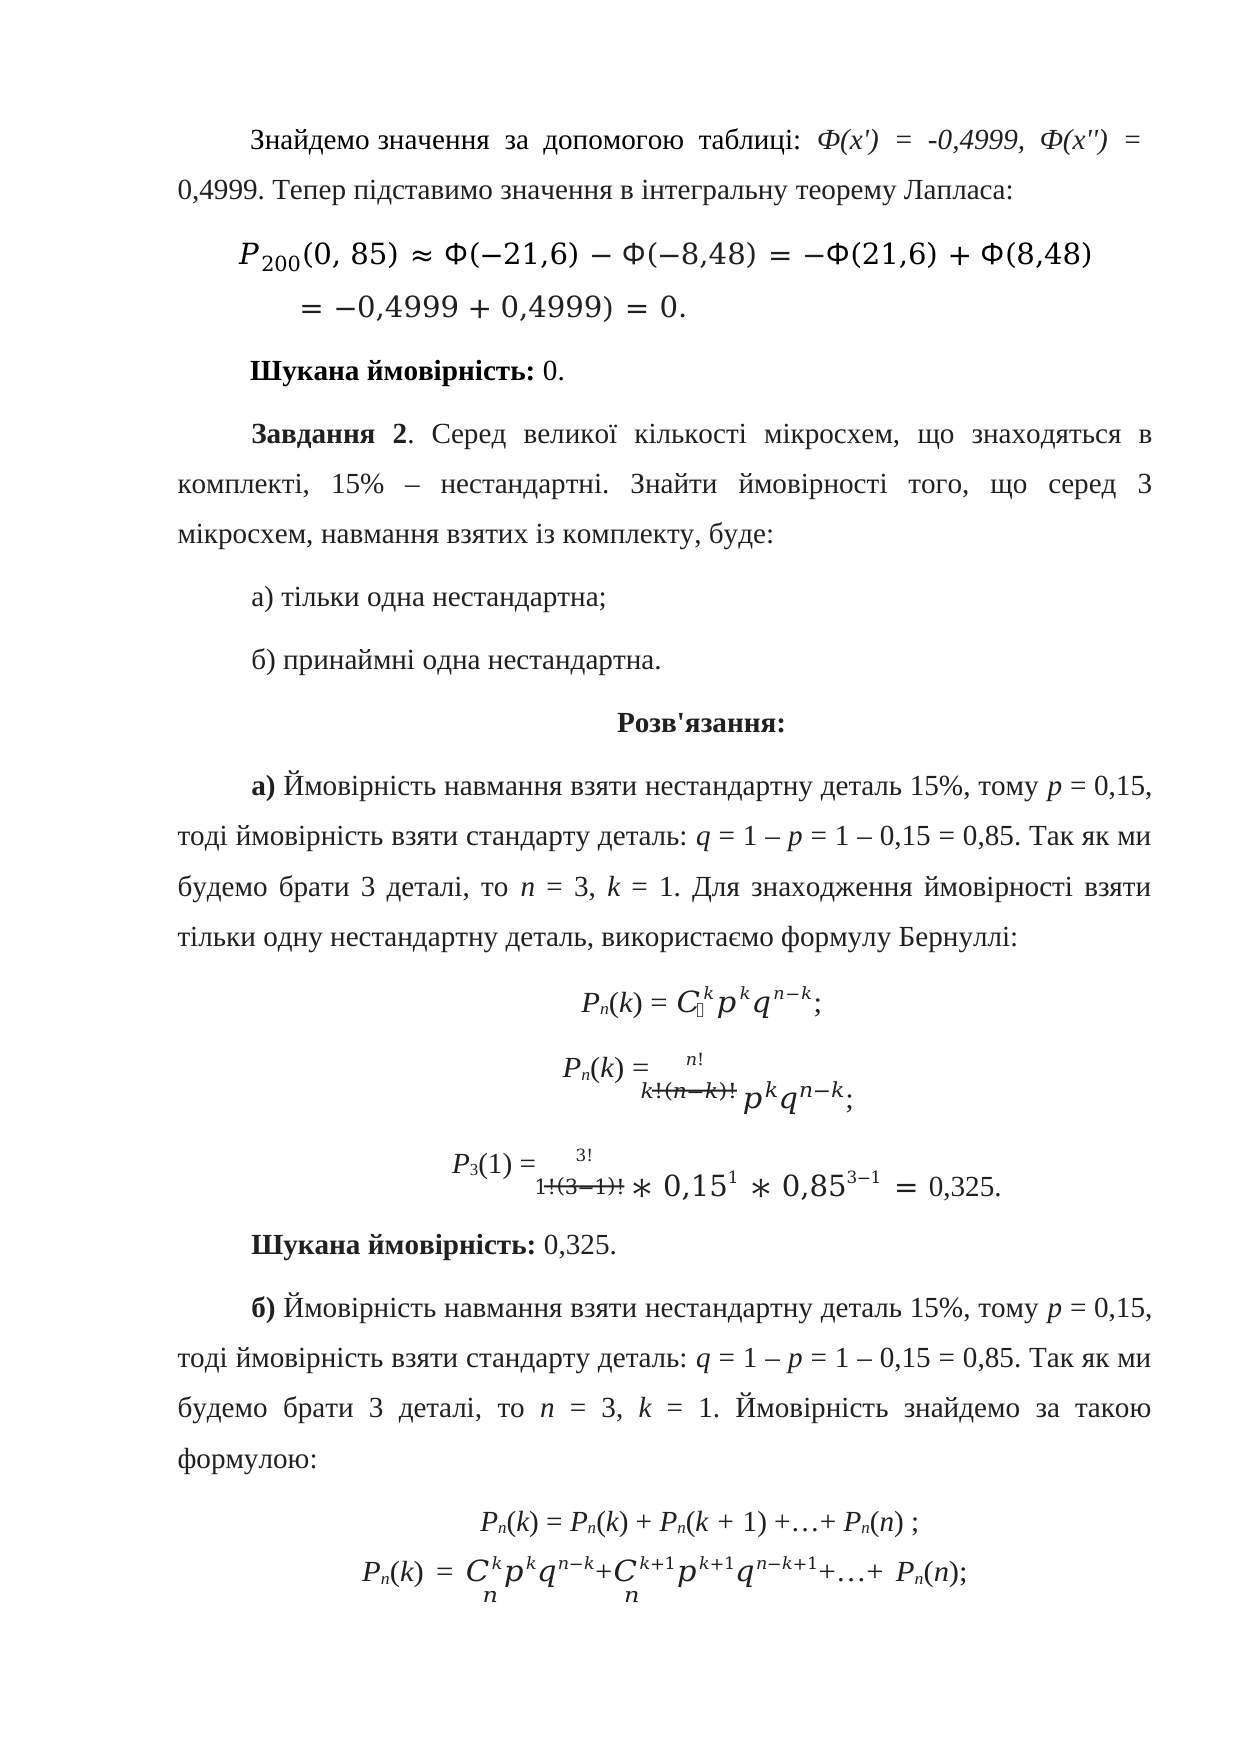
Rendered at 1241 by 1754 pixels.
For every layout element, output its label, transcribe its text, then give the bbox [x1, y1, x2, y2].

text Шукана ймовірність: 0,325. [251, 1227, 624, 1261]
subtitle Шукана ймовірність: 0. [250, 353, 1163, 387]
text Завдання 2. Серед великої кількості мікросхем, що знаходяться в комплекті, 15% – нестандартні. Знайти ймовірності того, що серед 3 мікросхем, навмання взятих із комплекту, буде: [177, 416, 1152, 550]
text Знайдемо значення за допомогою таблиці: Ф(x') = -0,4999, Ф(х'') = [250, 122, 1163, 156]
text Pn(k) = 𝐶𝑘𝑝𝑘𝑞𝑛−𝑘+𝐶𝑘+1𝑝𝑘+1𝑞𝑛−𝑘+1+…+ Pn(n); [953, 1568, 1163, 1585]
text а) тільки одна нестандартна; [251, 579, 1163, 613]
text 1!(3−1)! [167, 1179, 624, 1198]
text б) принаймні одна нестандартна. [251, 642, 1163, 676]
text 𝑛 𝑛 [482, 1585, 1163, 1606]
text 0,4999. Тепер підставимо значення в інтегральну теорему Лапласа: [177, 172, 1163, 206]
text Pn(k) = 𝐶𝑘𝑝𝑘𝑞𝑛−𝑘+𝐶𝑘+1𝑝𝑘+1𝑞𝑛−𝑘+1+…+ Pn(n); [167, 1568, 394, 1585]
text 𝑘!(𝑛−𝑘)! [167, 1083, 737, 1102]
text Pn(k) = 𝑛! [167, 1055, 704, 1083]
subtitle Розв'язання: [329, 705, 1073, 739]
text ∗ 0,151 ∗ 0,853−1 = 0,325. [631, 1167, 1163, 1202]
text = −0,4999 + 0,4999) = 0. [178, 288, 809, 323]
text 𝑝𝑘𝑞𝑛−𝑘; [741, 1068, 1163, 1115]
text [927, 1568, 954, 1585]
text 𝑃200(0, 85) ≈ Ф(−21,6) − Ф(−8,48) = −Ф(21,6) + Ф(8,48) [178, 234, 1151, 275]
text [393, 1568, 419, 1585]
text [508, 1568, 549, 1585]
text Pn(k) = 𝐶𝑘𝑝𝑘𝑞𝑛−𝑘; [329, 983, 1073, 1018]
text Pn(k) = Pn(k) + Pn(k + 1) +…+ Pn(n) ; [480, 1504, 1163, 1537]
text б) Ймовірність навмання взяти нестандартну деталь 15%, тому p = 0,15, тоді ймовірність взяти стандарту деталь: q = 1 – p = 1 – 0,15 = 0,85. Так як ми будемо брати 3 деталі, то n = 3, k = 1. Ймовірність знайдемо за такою формулою: [177, 1290, 1152, 1474]
text а) Ймовірність навмання взяти нестандартну деталь 15%, тому p = 0,15, тоді ймовірність взяти стандарту деталь: q = 1 – p = 1 – 0,15 = 0,85. Так як ми будемо брати 3 деталі, то n = 3, k = 1. Для знаходження ймовірності взяти тільки одну нестандартну деталь, використаємо формулу Бернуллі: [177, 768, 1152, 952]
text P3(1) = 3! [452, 1151, 624, 1179]
